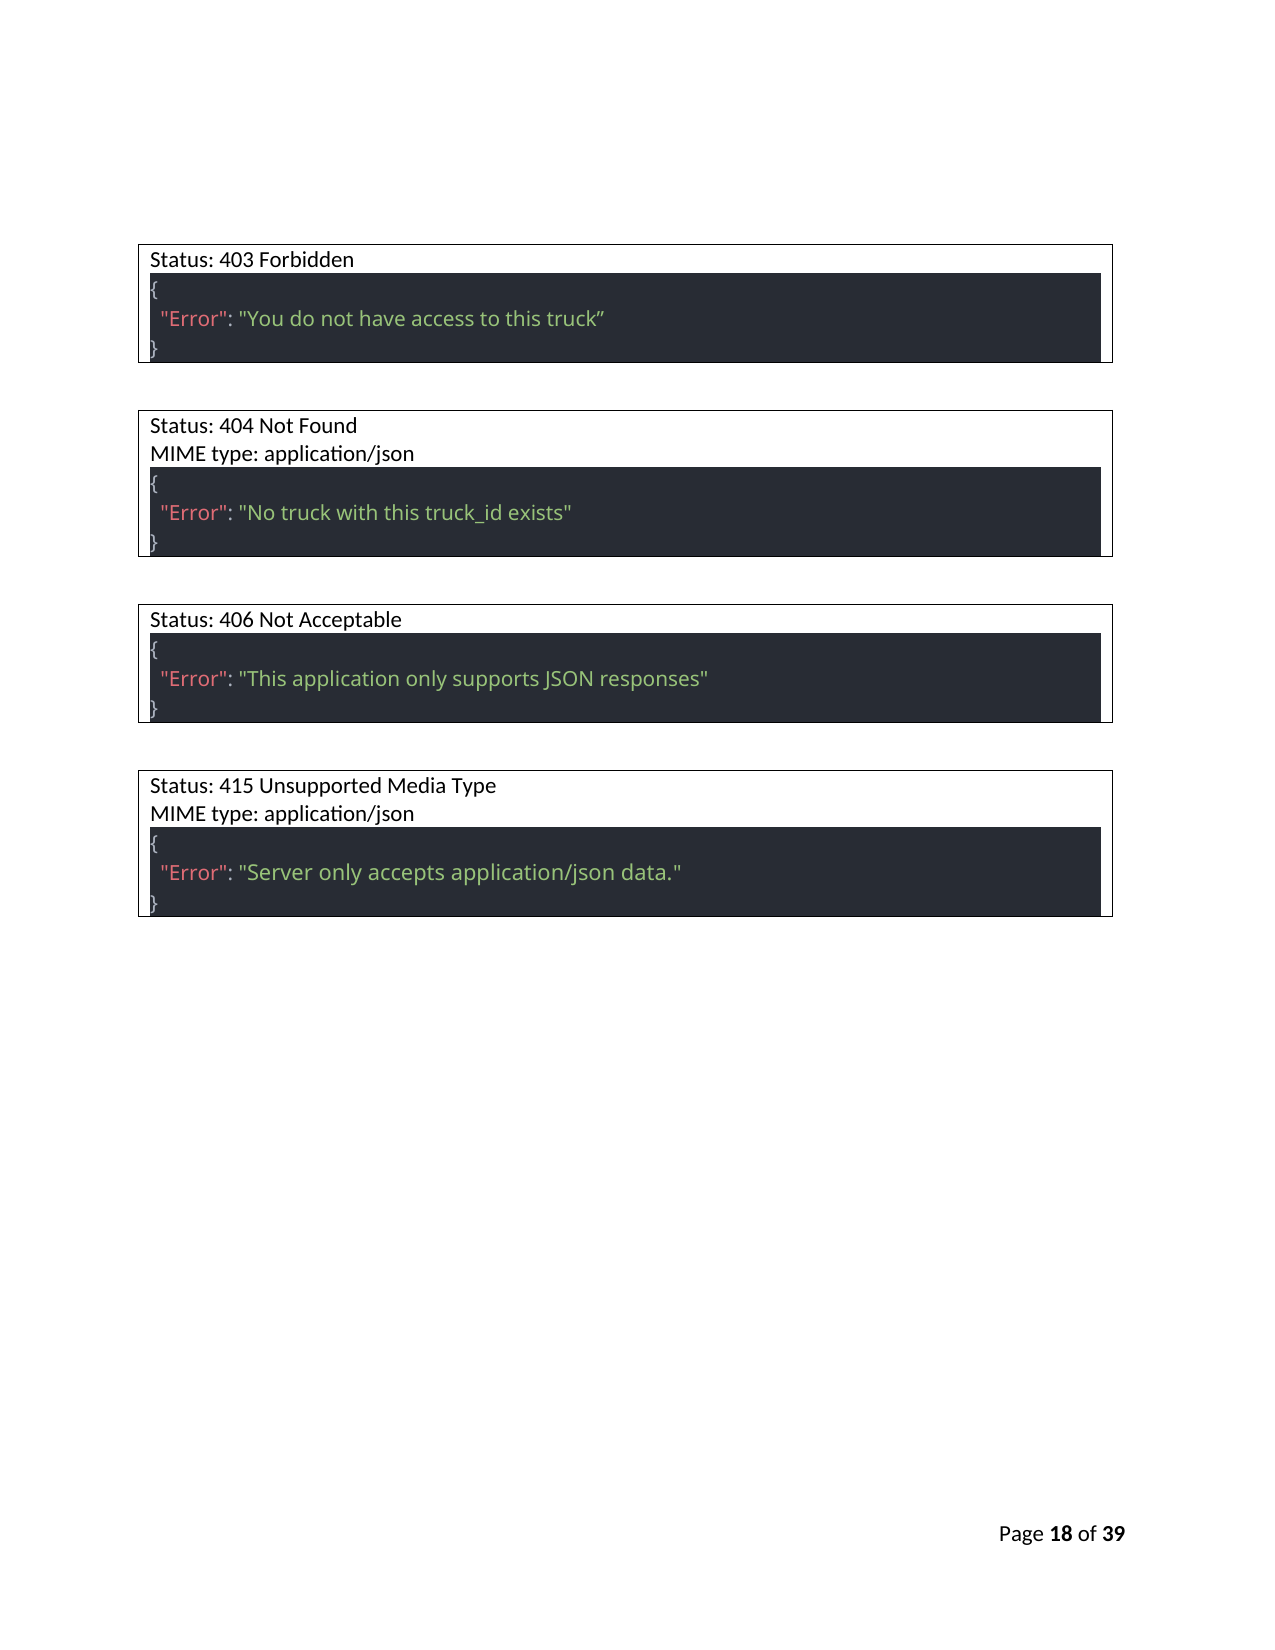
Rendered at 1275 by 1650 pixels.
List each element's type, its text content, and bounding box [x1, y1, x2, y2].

table_header Status: 404 Not Found MIME type: application/json { "Error": "No truck with this truck_id exists" } [139, 411, 1112, 556]
table_header Status: 403 Forbidden { "Error": "You do not have access to this truck” } [139, 245, 1112, 362]
table_header Status: 415 Unsupported Media Type MIME type: application/json { "Error": "Server only accepts application/json data." } [139, 771, 1112, 916]
table_header Status: 406 Not Acceptable { "Error": "This application only supports JSON responses" } [139, 605, 1112, 722]
